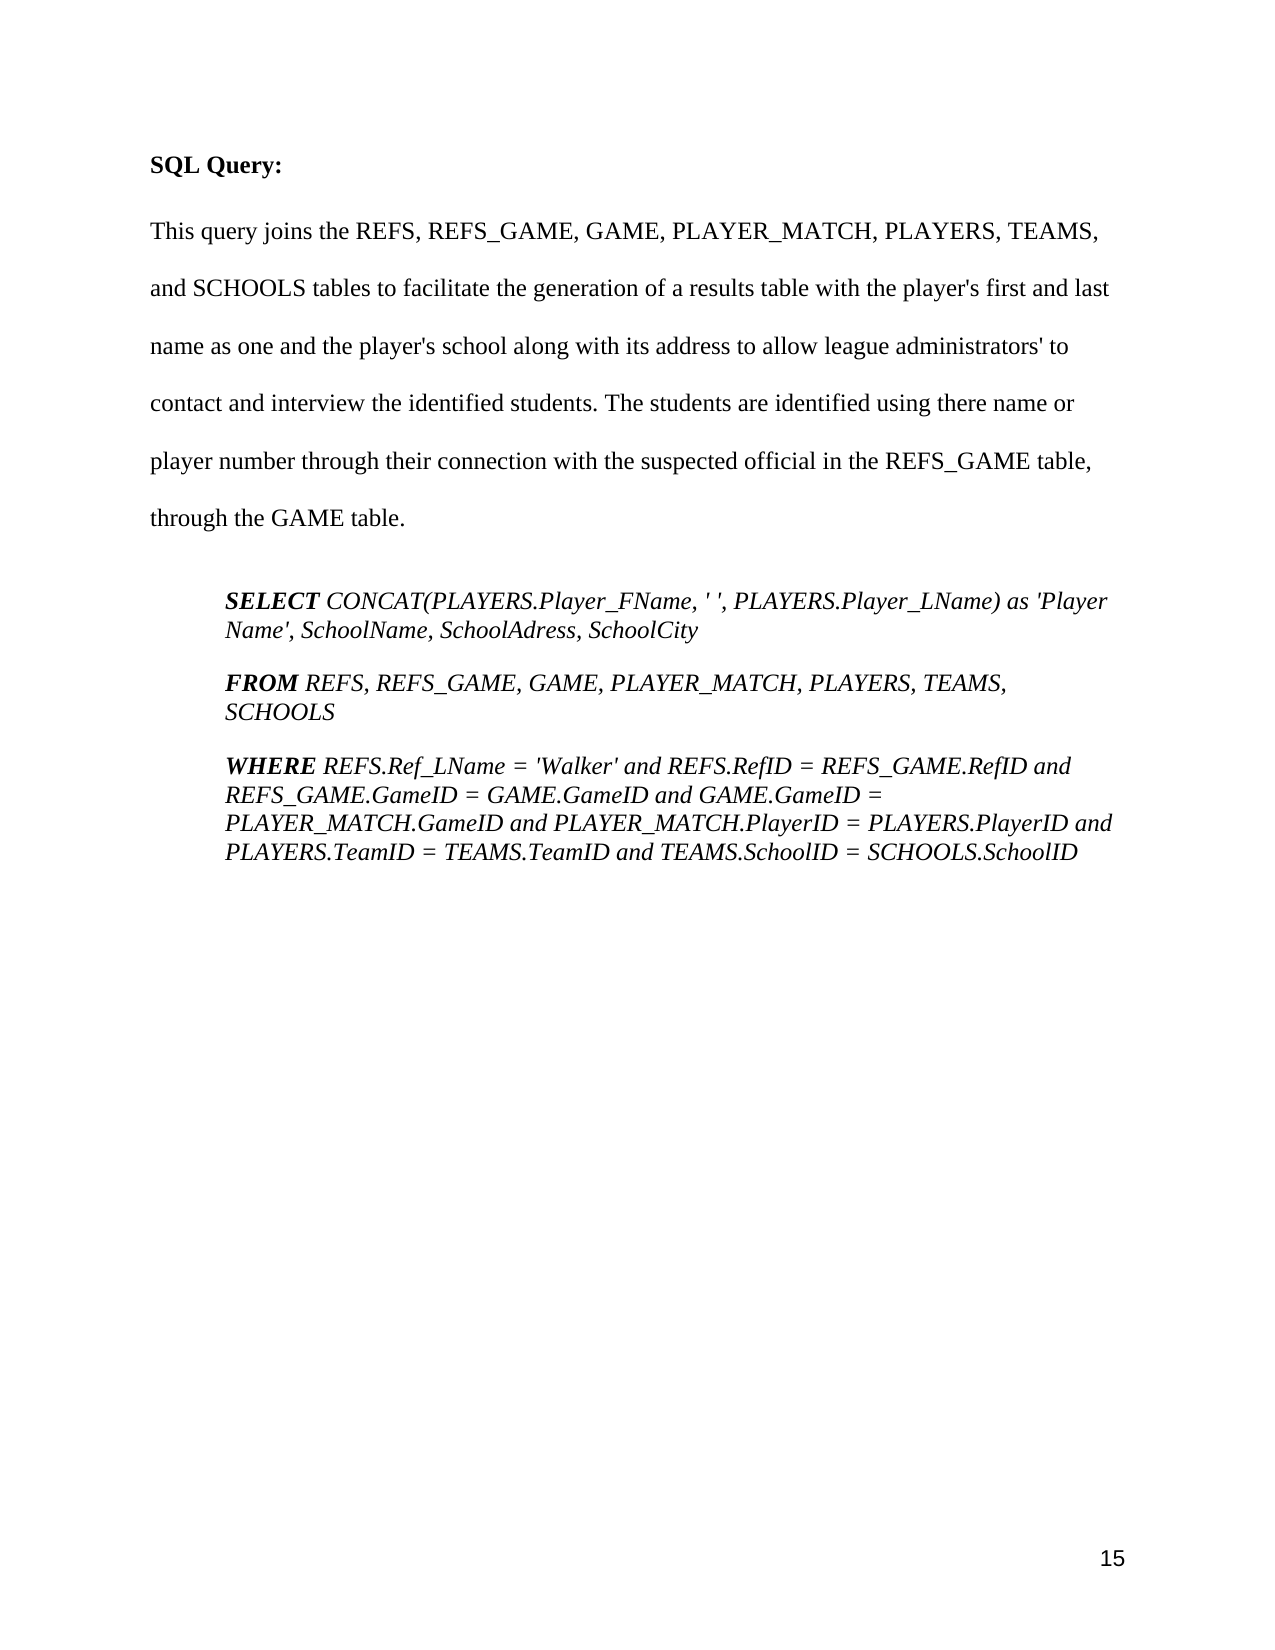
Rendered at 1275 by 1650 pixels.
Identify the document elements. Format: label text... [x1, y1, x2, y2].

text This query joins the REFS, REFS_GAME, GAME, PLAYER_MATCH, PLAYERS, TEAMS, and SCHOOLS tables to facilitate the generation of a results table with the player's first and last name as one and the player's school along with its address to allow league administrators' to contact and interview the identified students. The students are identified using there name or player number through their connection with the suspected official in the REFS_GAME table, through the GAME table. [150, 216, 1125, 532]
text FROM REFS, REFS_GAME, GAME, PLAYER_MATCH, PLAYERS, TEAMS, SCHOOLS [225, 668, 1125, 726]
text SELECT CONCAT(PLAYERS.Player_FName, ' ', PLAYERS.Player_LName) as 'Player Name', SchoolName, SchoolAdress, SchoolCity [225, 586, 1125, 643]
text WHERE REFS.Ref_LName = 'Walker' and REFS.RefID = REFS_GAME.RefID and REFS_GAME.GameID = GAME.GameID and GAME.GameID = PLAYER_MATCH.GameID and PLAYER_MATCH.PlayerID = PLAYERS.PlayerID and PLAYERS.TeamID = TEAMS.TeamID and TEAMS.SchoolID = SCHOOLS.SchoolID [225, 751, 1125, 866]
text SQL Query: [150, 150, 1125, 179]
